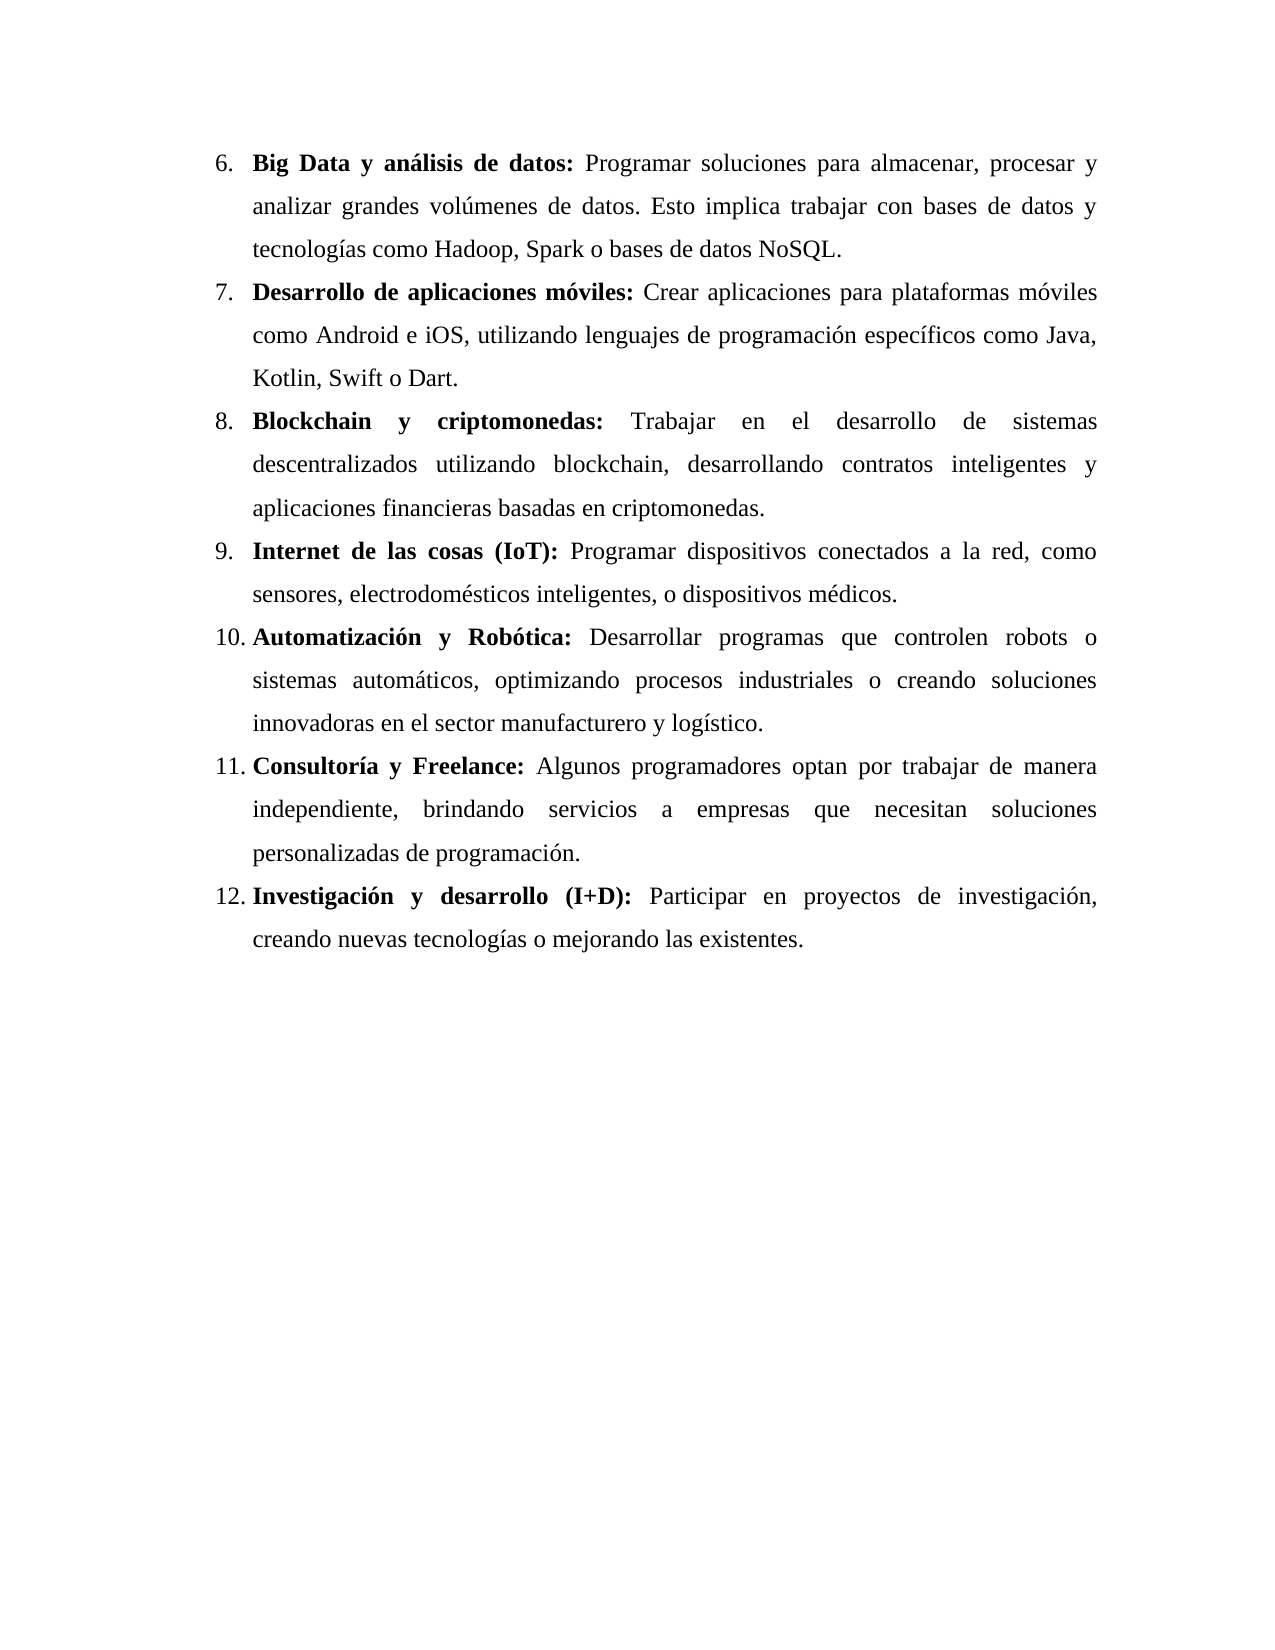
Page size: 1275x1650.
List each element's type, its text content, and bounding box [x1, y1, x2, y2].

list Investigación y desarrollo (I+D): Participar en proyectos de investigación, creando nuevas tecnologías o mejorando las existentes. [215, 881, 1098, 953]
list Blockchain y criptomonedas: Trabajar en el desarrollo de sistemas descentralizados utilizando blockchain, desarrollando contratos inteligentes y aplicaciones financieras basadas en criptomonedas. [215, 406, 1098, 521]
list Big Data y análisis de datos: Programar soluciones para almacenar, procesar y analizar grandes volúmenes de datos. Esto implica trabajar con bases de datos y tecnologías como Hadoop, Spark o bases de datos NoSQL. [215, 148, 1098, 263]
list Consultoría y Freelance: Algunos programadores optan por trabajar de manera independiente, brindando servicios a empresas que necesitan soluciones personalizadas de programación. [215, 751, 1098, 866]
list Automatización y Robótica: Desarrollar programas que controlen robots o sistemas automáticos, optimizando procesos industriales o creando soluciones innovadoras en el sector manufacturero y logístico. [215, 622, 1098, 737]
list Desarrollo de aplicaciones móviles: Crear aplicaciones para plataformas móviles como Android e iOS, utilizando lenguajes de programación específicos como Java, Kotlin, Swift o Dart. [215, 277, 1098, 392]
list Internet de las cosas (IoT): Programar dispositivos conectados a la red, como sensores, electrodomésticos inteligentes, o dispositivos médicos. [215, 536, 1098, 608]
